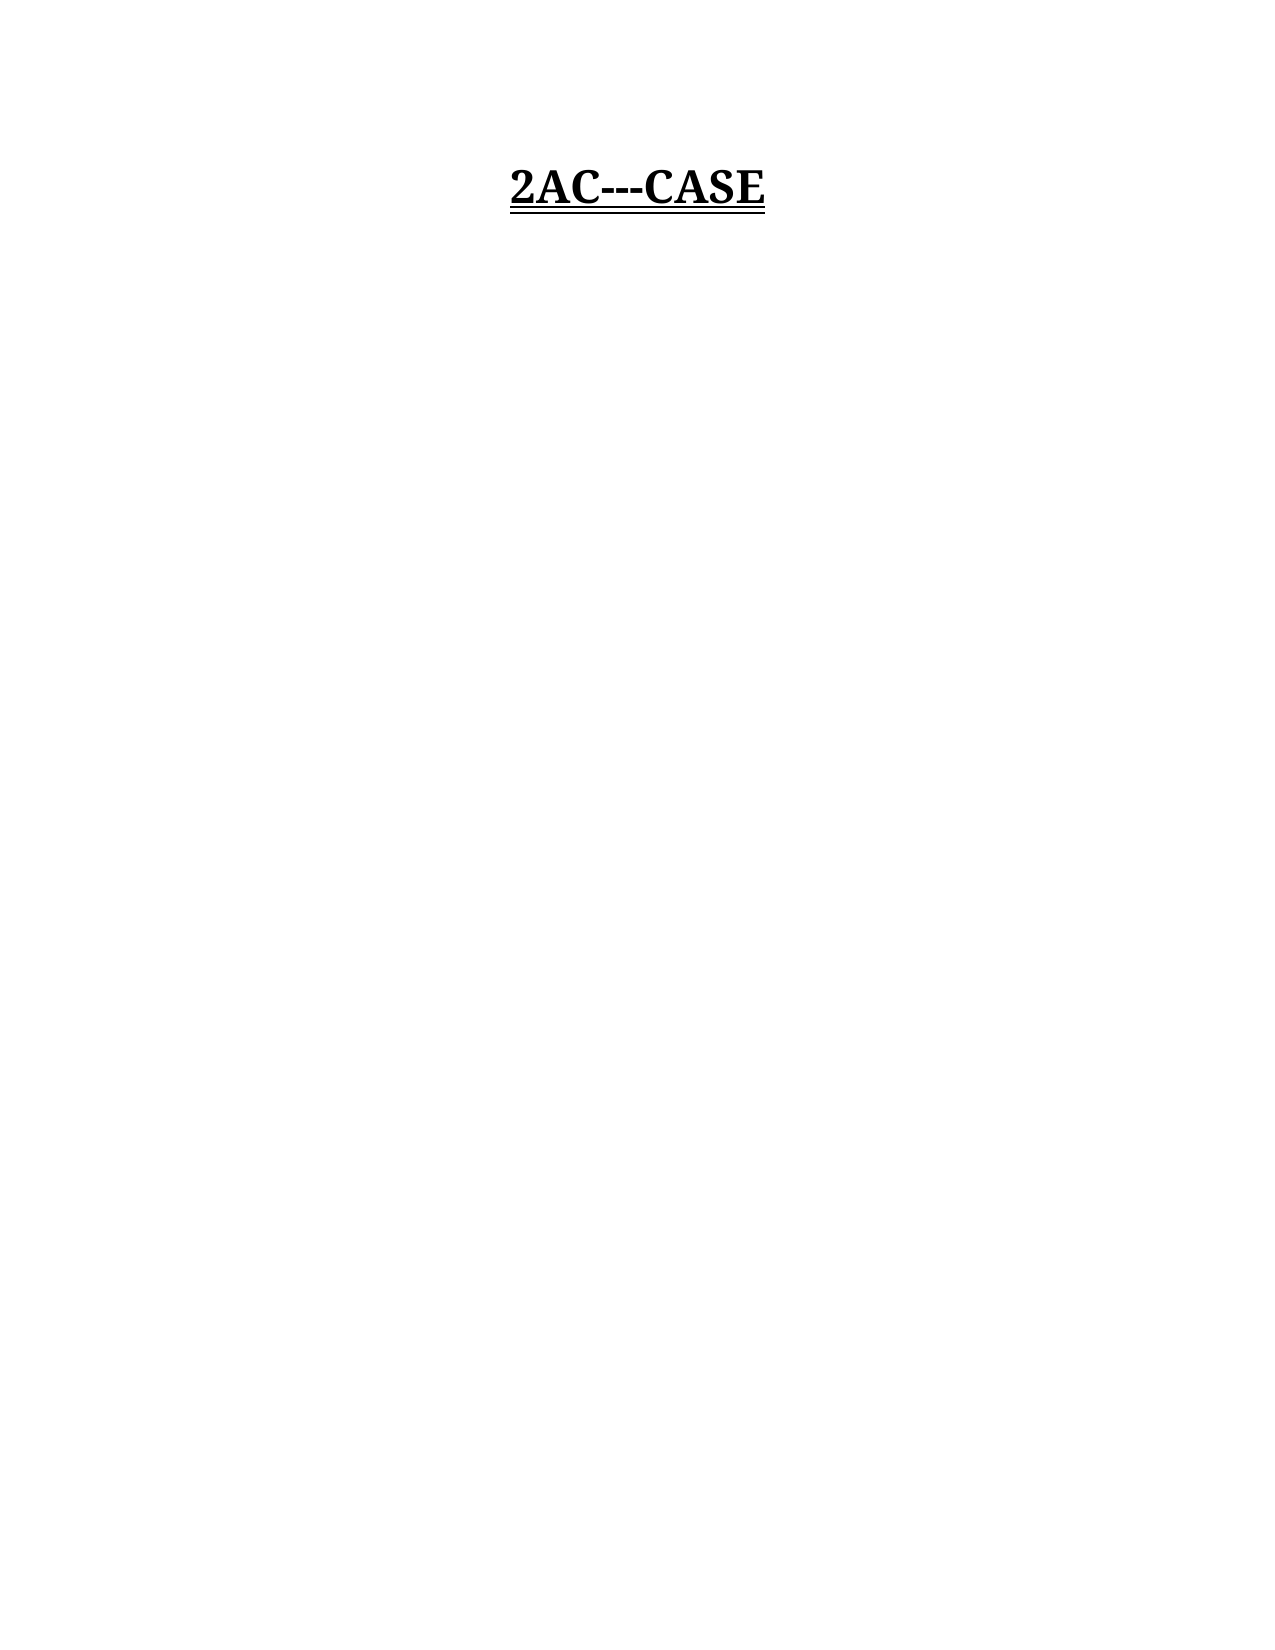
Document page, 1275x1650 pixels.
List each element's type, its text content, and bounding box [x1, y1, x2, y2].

subtitle 2AC---Case [187, 154, 1087, 217]
